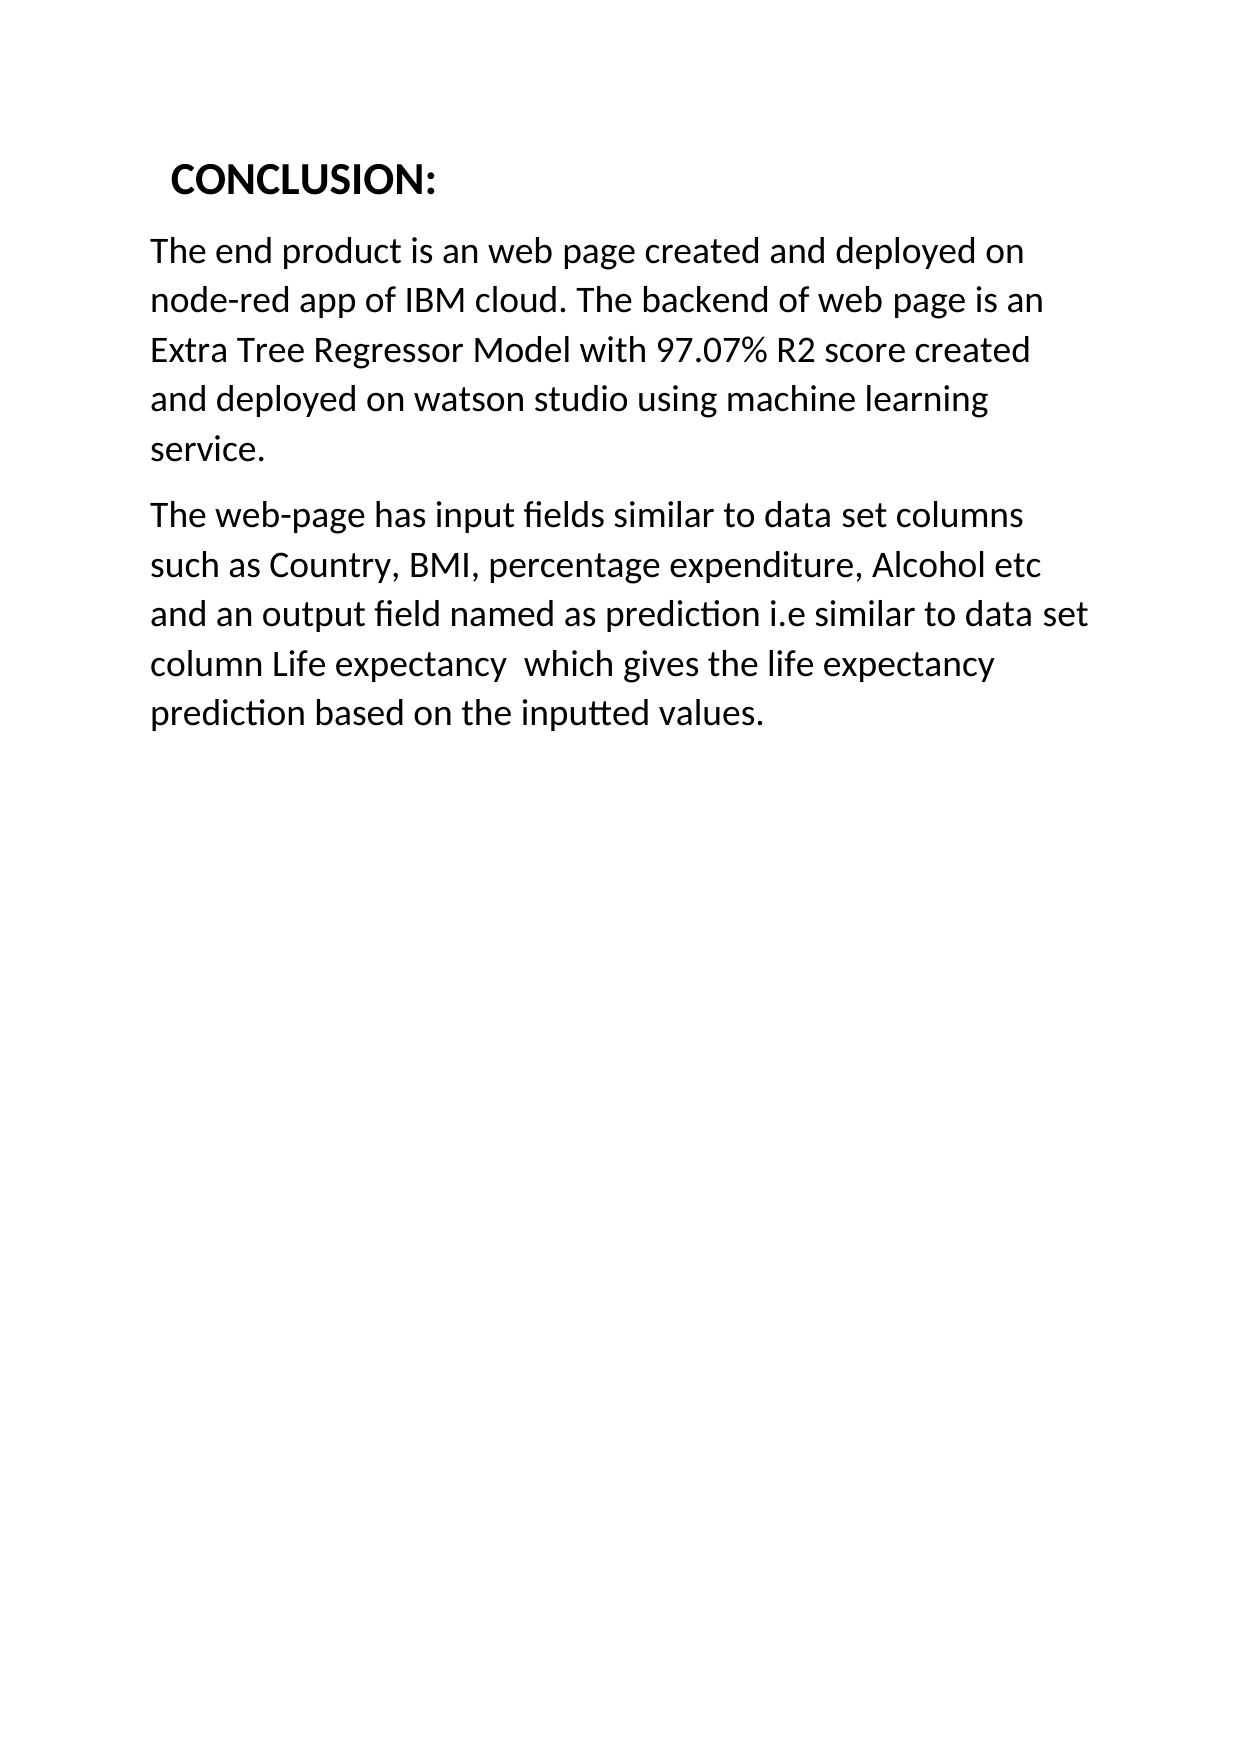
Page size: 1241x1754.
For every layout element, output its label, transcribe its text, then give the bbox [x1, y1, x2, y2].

text The web-page has input fields similar to data set columns such as Country, BMI, percentage expenditure, Alcohol etc and an output field named as prediction i.e similar to data set column Life expectancy which gives the life expectancy prediction based on the inputted values. [150, 491, 1090, 735]
text CONCLUSION: [150, 150, 1090, 206]
text The end product is an web page created and deployed on node-red app of IBM cloud. The backend of web page is an Extra Tree Regressor Model with 97.07% R2 score created and deployed on watson studio using machine learning service. [150, 227, 1090, 471]
